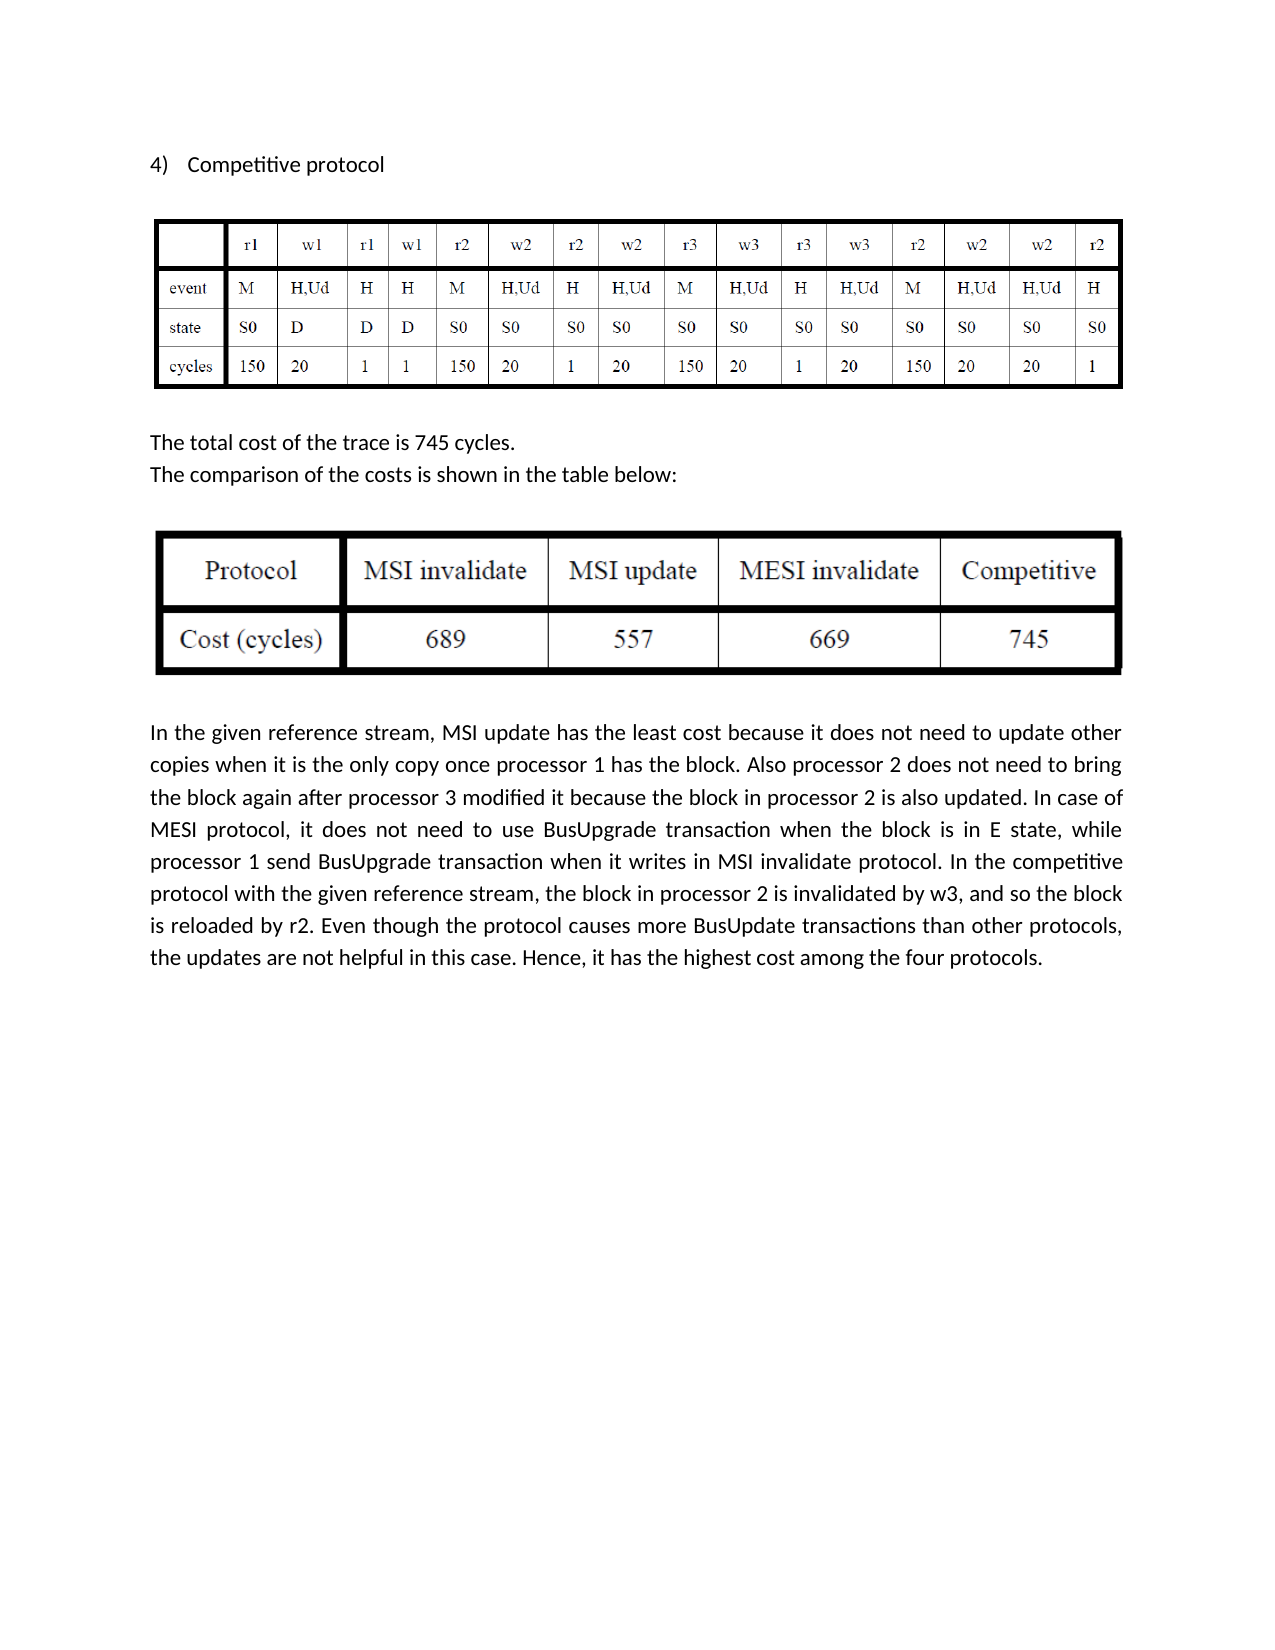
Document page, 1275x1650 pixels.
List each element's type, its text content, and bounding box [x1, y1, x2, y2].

text In the given reference stream, MSI update has the least cost because it does not need to update other copies when it is the only copy once processor 1 has the block. Also processor 2 does not need to bring the block again after processor 3 modified it because the block in processor 2 is also updated. In case of MESI protocol, it does not need to use BusUpgrade transaction when the block is in E state, while processor 1 send BusUpgrade transaction when it writes in MSI invalidate protocol. In the competitive protocol with the given reference stream, the block in processor 2 is invalidated by w3, and so the block is reloaded by r2. Even though the protocol causes more BusUpdate transactions than other protocols, the updates are not helpful in this case. Hence, it has the highest cost among the four protocols. [150, 718, 1125, 972]
text The total cost of the trace is 745 cycles. [150, 428, 1125, 456]
text The comparison of the costs is shown in the table below: [150, 460, 1125, 488]
list Competitive protocol [150, 150, 1125, 178]
